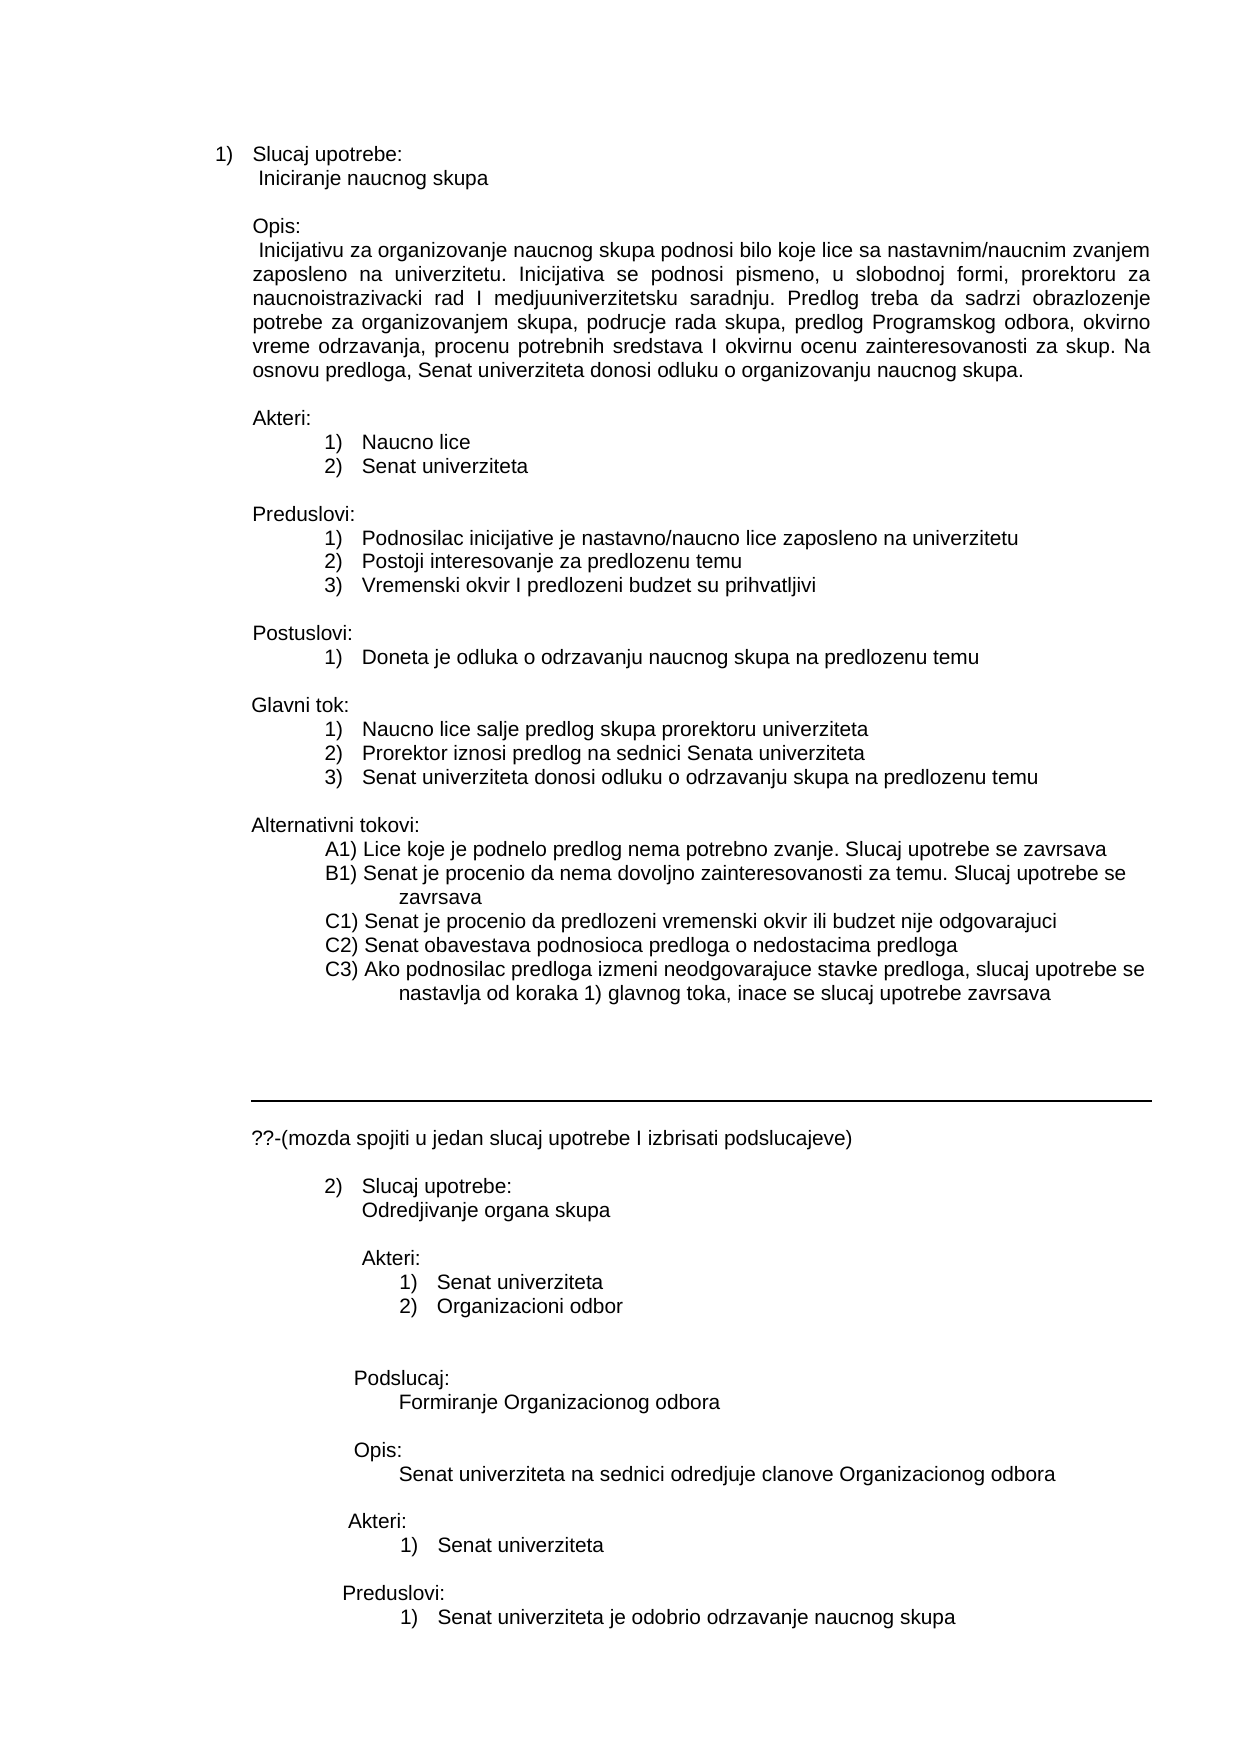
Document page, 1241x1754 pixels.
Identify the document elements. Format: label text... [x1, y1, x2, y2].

text Opis: [325, 1437, 1152, 1461]
list Senat univerziteta [399, 1270, 1152, 1294]
text Alternativni tokovi: [251, 813, 1152, 837]
list Organizacioni odbor [399, 1294, 1152, 1318]
list Odredjivanje organa skupa [362, 1198, 1152, 1222]
list Postuslovi: [252, 621, 1152, 645]
list Naucno lice salje predlog skupa prorektoru univerziteta [324, 717, 1152, 741]
text Preduslovi: [177, 501, 1152, 525]
list Akteri: [362, 1246, 1152, 1270]
list Postoji interesovanje za predlozenu temu [324, 549, 1152, 573]
list Senat univerziteta donosi odluku o odrzavanju skupa na predlozenu temu [324, 765, 1152, 789]
text Formiranje Organizacionog odbora [325, 1389, 1152, 1413]
text B1) Senat je procenio da nema dovoljno zainteresovanosti za temu. Slucaj upotrebe se zavrsava [251, 861, 1152, 909]
text C2) Senat obavestava podnosioca predloga o nedostacima predloga [251, 933, 1152, 957]
list Inicijativu za organizovanje naucnog skupa podnosi bilo koje lice sa nastavnim/naucnim zvanjem zaposleno na univerzitetu. Inicijativa se podnosi pismeno, u slobodnoj formi, prorektoru za naucnoistrazivacki rad I medjuuniverzitetsku saradnju. Predlog treba da sadrzi obrazlozenje potrebe za organizovanjem skupa, podrucje rada skupa, predlog Programskog odbora, okvirno vreme odrzavanja, procenu potrebnih sredstava I okvirnu ocenu zainteresovanosti za skup. Na osnovu predloga, Senat univerziteta donosi odluku o organizovanju naucnog skupa. [252, 238, 1152, 382]
text Preduslovi: [325, 1581, 1152, 1605]
list Slucaj upotrebe: [324, 1174, 1152, 1198]
text Akteri: [325, 1509, 1152, 1533]
text Podslucaj: [325, 1366, 1152, 1389]
list Senat univerziteta [324, 453, 1152, 477]
list Podnosilac inicijative je nastavno/naucno lice zaposleno na univerzitetu [324, 525, 1152, 549]
list Senat univerziteta [400, 1533, 1152, 1557]
list Slucaj upotrebe: [215, 142, 1152, 166]
list Vremenski okvir I predlozeni budzet su prihvatljivi [324, 573, 1152, 597]
text A1) Lice koje je podnelo predlog nema potrebno zvanje. Slucaj upotrebe se zavrsava [251, 837, 1152, 861]
list Doneta je odluka o odrzavanju naucnog skupa na predlozenu temu [324, 645, 1152, 669]
list Senat univerziteta je odobrio odrzavanje naucnog skupa [400, 1605, 1152, 1629]
text C1) Senat je procenio da predlozeni vremenski okvir ili budzet nije odgovarajuci [251, 909, 1152, 933]
list Iniciranje naucnog skupa [252, 166, 1152, 190]
list Naucno lice [324, 429, 1152, 453]
text Senat univerziteta na sednici odredjuje clanove Organizacionog odbora [325, 1461, 1152, 1485]
list Prorektor iznosi predlog na sednici Senata univerziteta [324, 741, 1152, 765]
list Akteri: [252, 406, 1152, 429]
list Opis: [252, 214, 1152, 238]
text ??-(mozda spojiti u jedan slucaj upotrebe I izbrisati podslucajeve) [251, 1126, 1152, 1150]
text C3) Ako podnosilac predloga izmeni neodgovarajuce stavke predloga, slucaj upotrebe se nastavlja od koraka 1) glavnog toka, inace se slucaj upotrebe zavrsava [251, 957, 1152, 1004]
text Glavni tok: [251, 693, 1152, 717]
